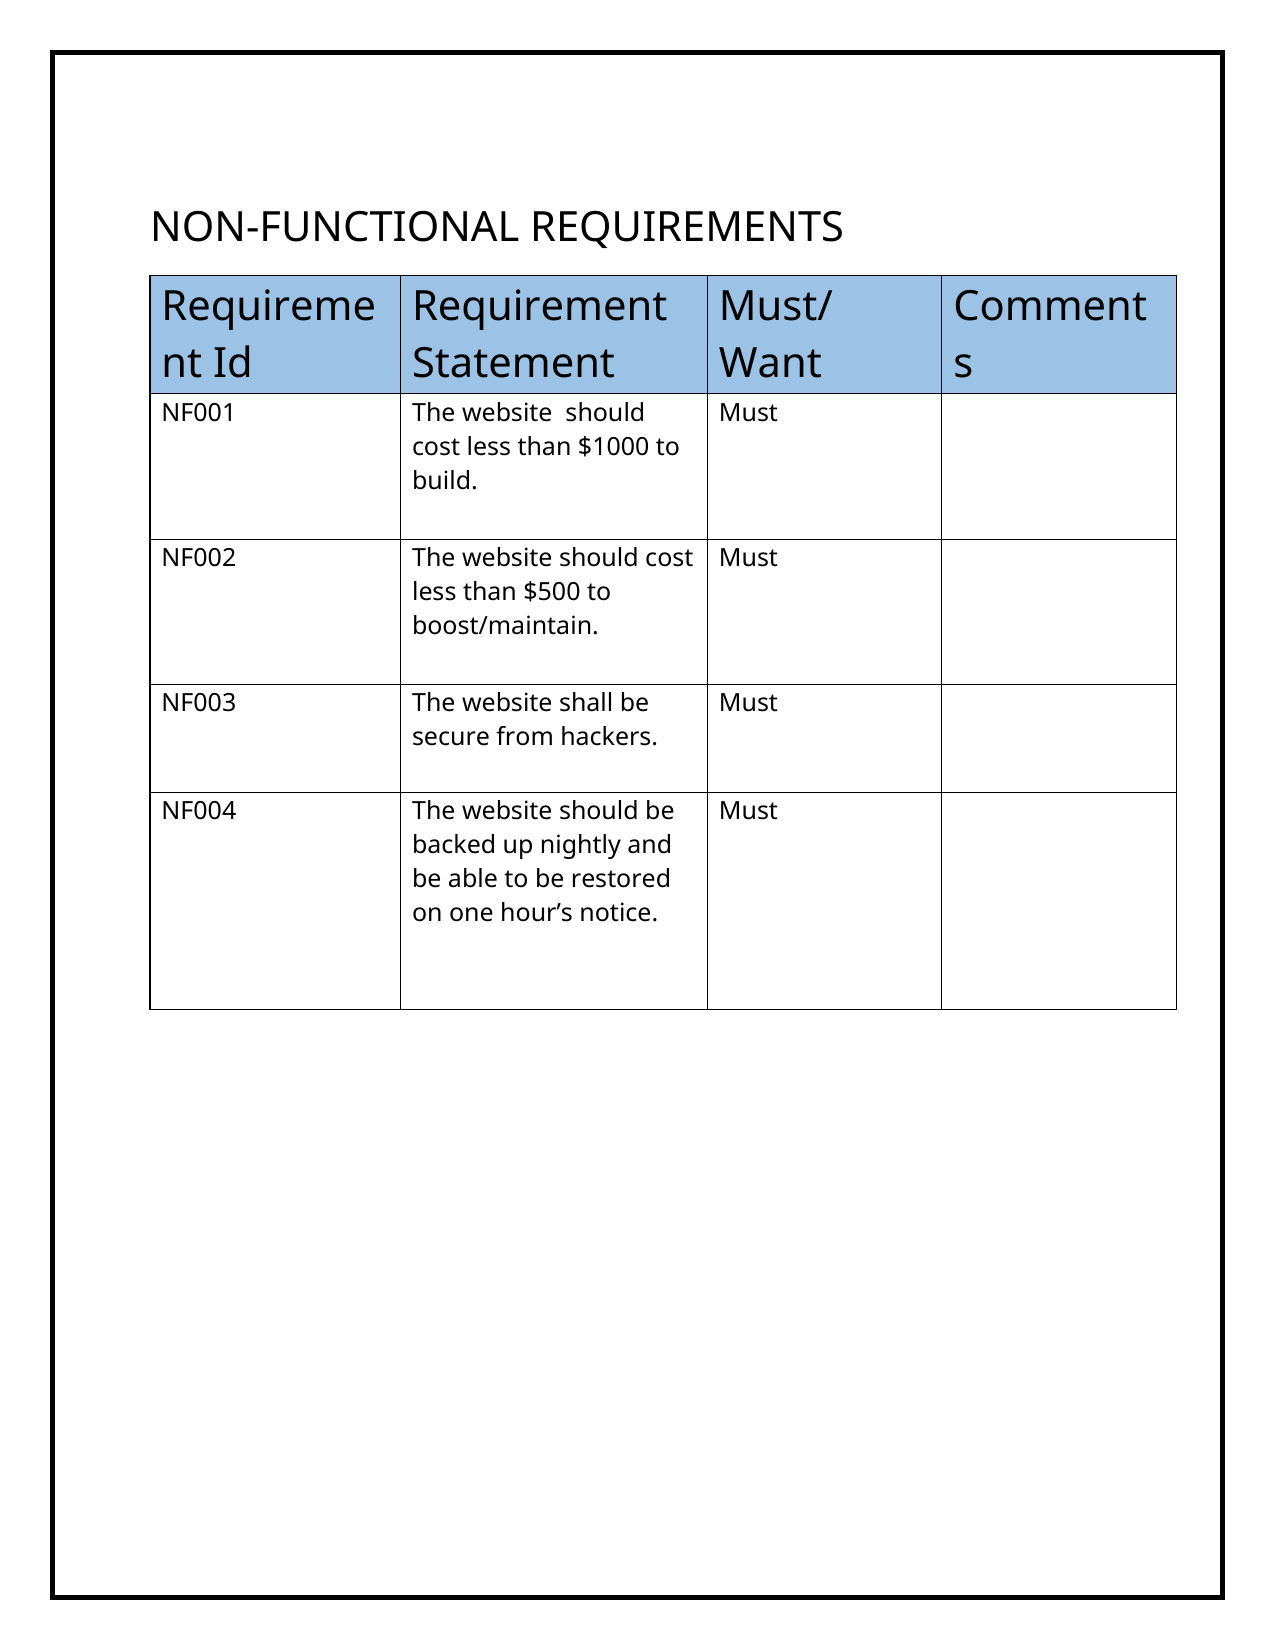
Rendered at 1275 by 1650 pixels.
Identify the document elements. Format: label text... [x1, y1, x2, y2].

table_cell [942, 394, 1176, 538]
table_header Must/Want [708, 276, 941, 393]
table_header Comments [942, 276, 1176, 393]
table_cell [942, 540, 1176, 683]
table_cell The website shall be secure from hackers. [401, 685, 707, 792]
table_cell NF002 [151, 540, 400, 683]
table_cell [942, 685, 1176, 792]
table_header Requirement Statement [401, 276, 707, 393]
table_cell Must [708, 685, 941, 792]
table_cell The website should cost less than $1000 to build. [401, 394, 707, 538]
table_cell [942, 793, 1176, 1009]
table_cell NF001 [151, 394, 400, 538]
text NON-FUNCTIONAL REQUIREMENTS [150, 197, 1125, 254]
table_header Requirement Id [151, 276, 400, 393]
table_cell NF003 [151, 685, 400, 792]
table_cell Must [708, 540, 941, 683]
table_cell The website should cost less than $500 to boost/maintain. [401, 540, 707, 683]
table_cell Must [708, 394, 941, 538]
table_cell The website should be backed up nightly and be able to be restored on one hour’s notice. [401, 793, 707, 1009]
table_cell Must [708, 793, 941, 1009]
table_cell NF004 [151, 793, 400, 1009]
